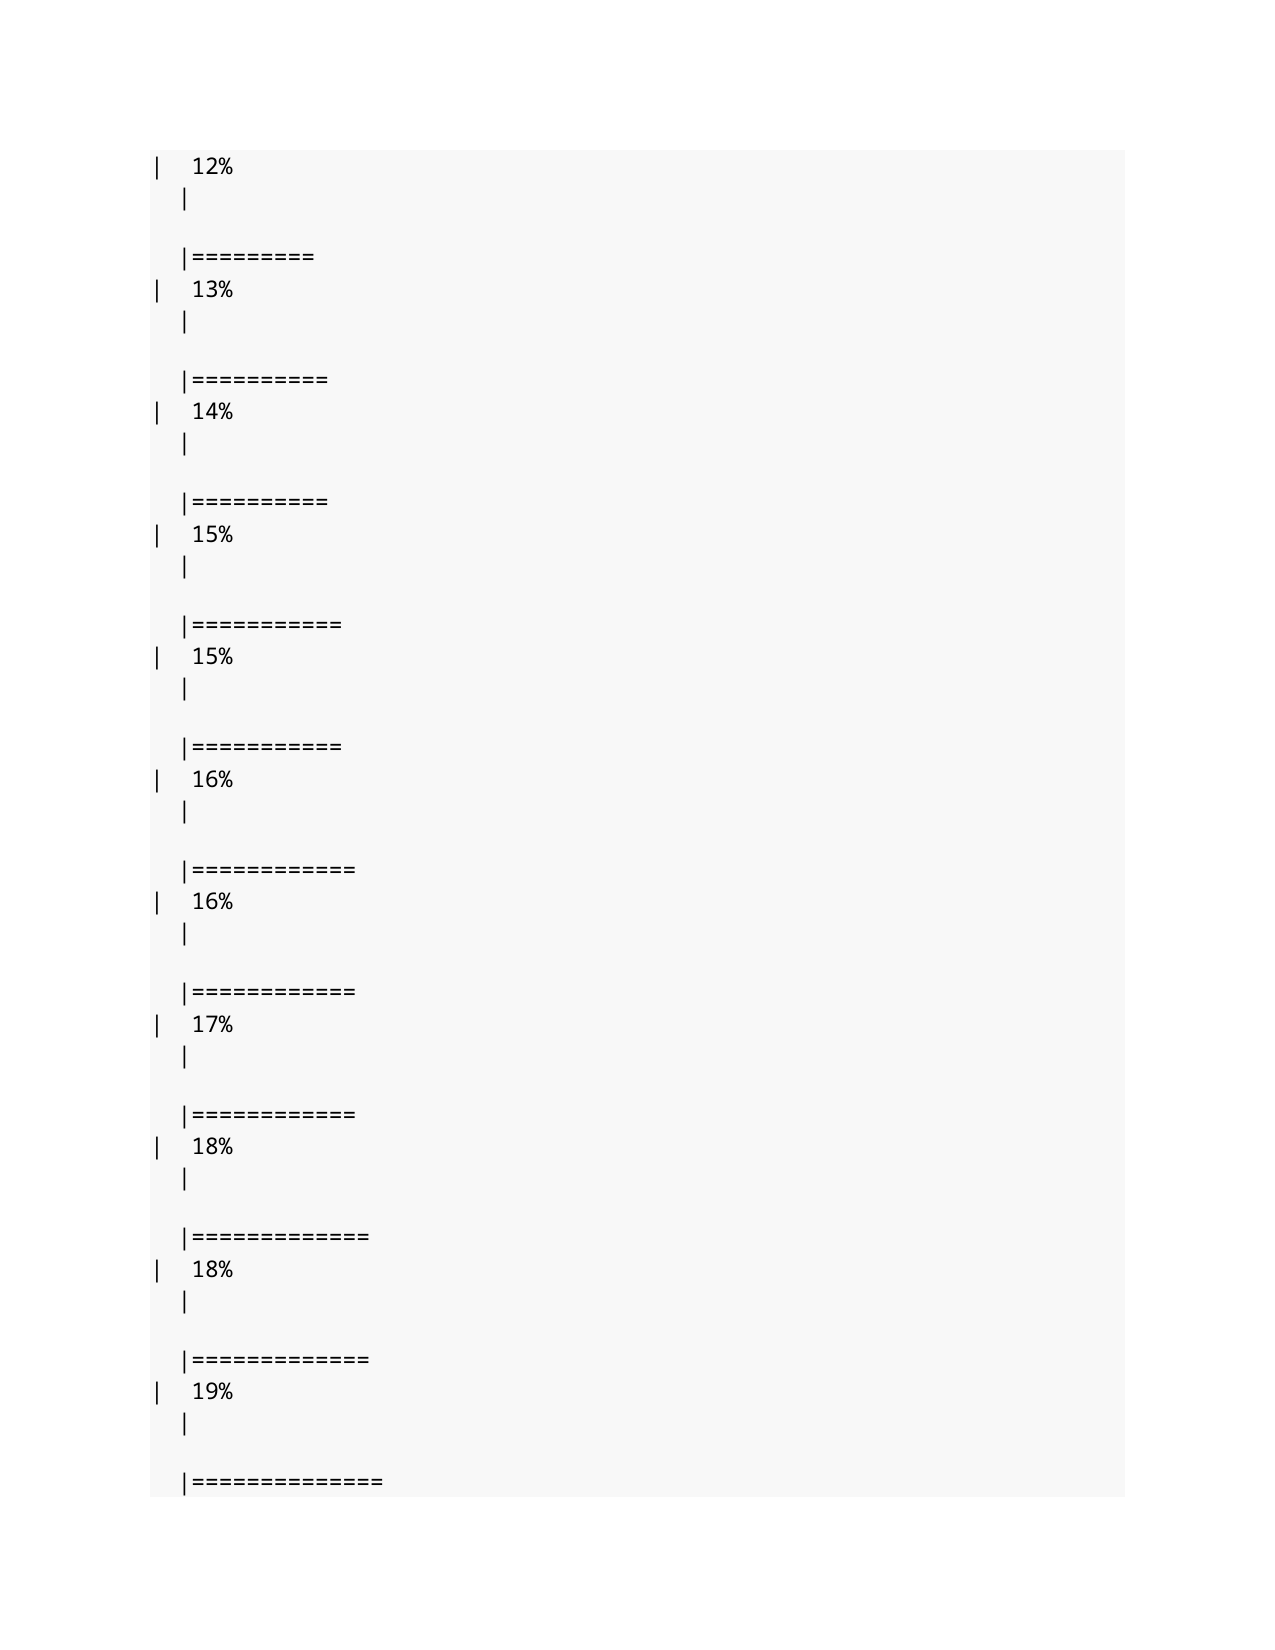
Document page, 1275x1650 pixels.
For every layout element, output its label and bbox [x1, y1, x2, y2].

text [150, 150, 1125, 1497]
